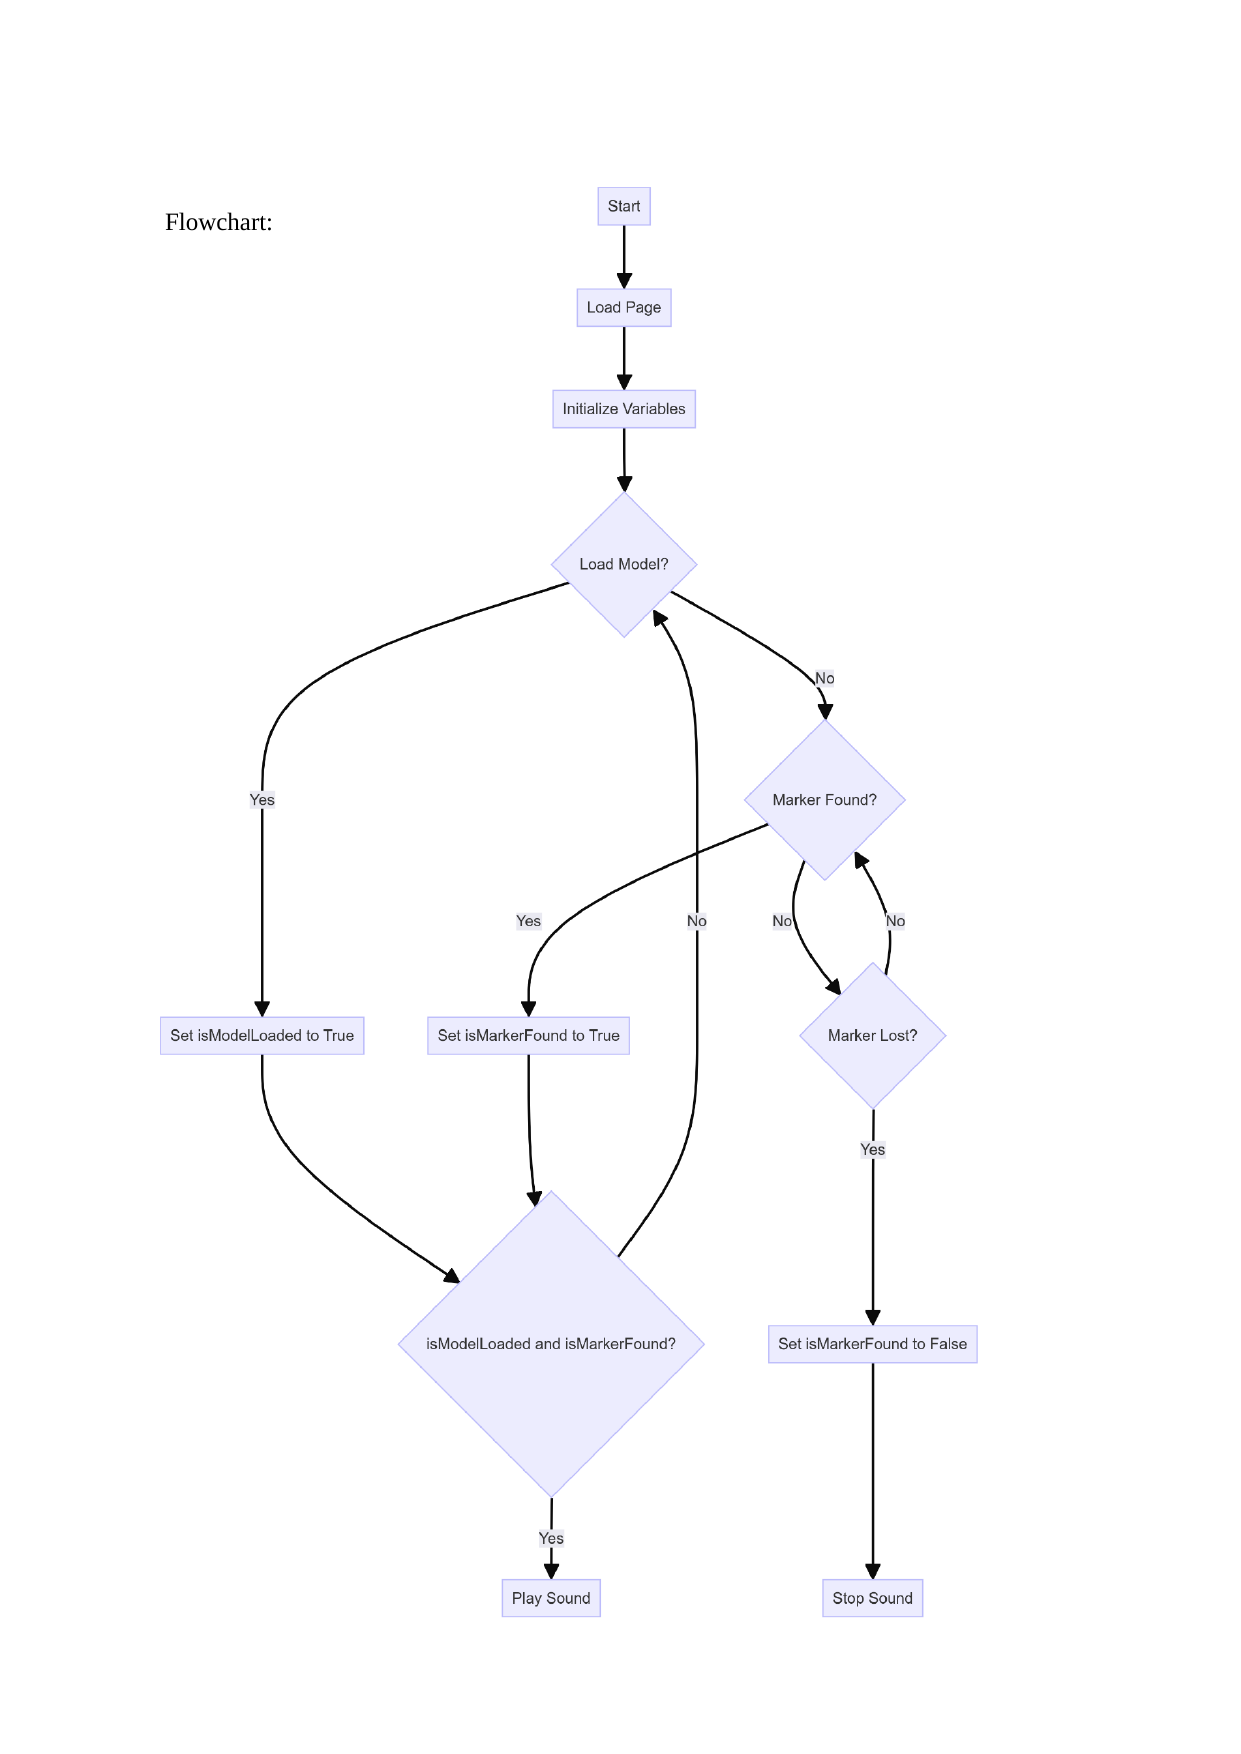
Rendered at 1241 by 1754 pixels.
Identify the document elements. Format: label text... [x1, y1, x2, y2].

picture [150, 177, 990, 1632]
text Flowchart: [165, 207, 1090, 236]
